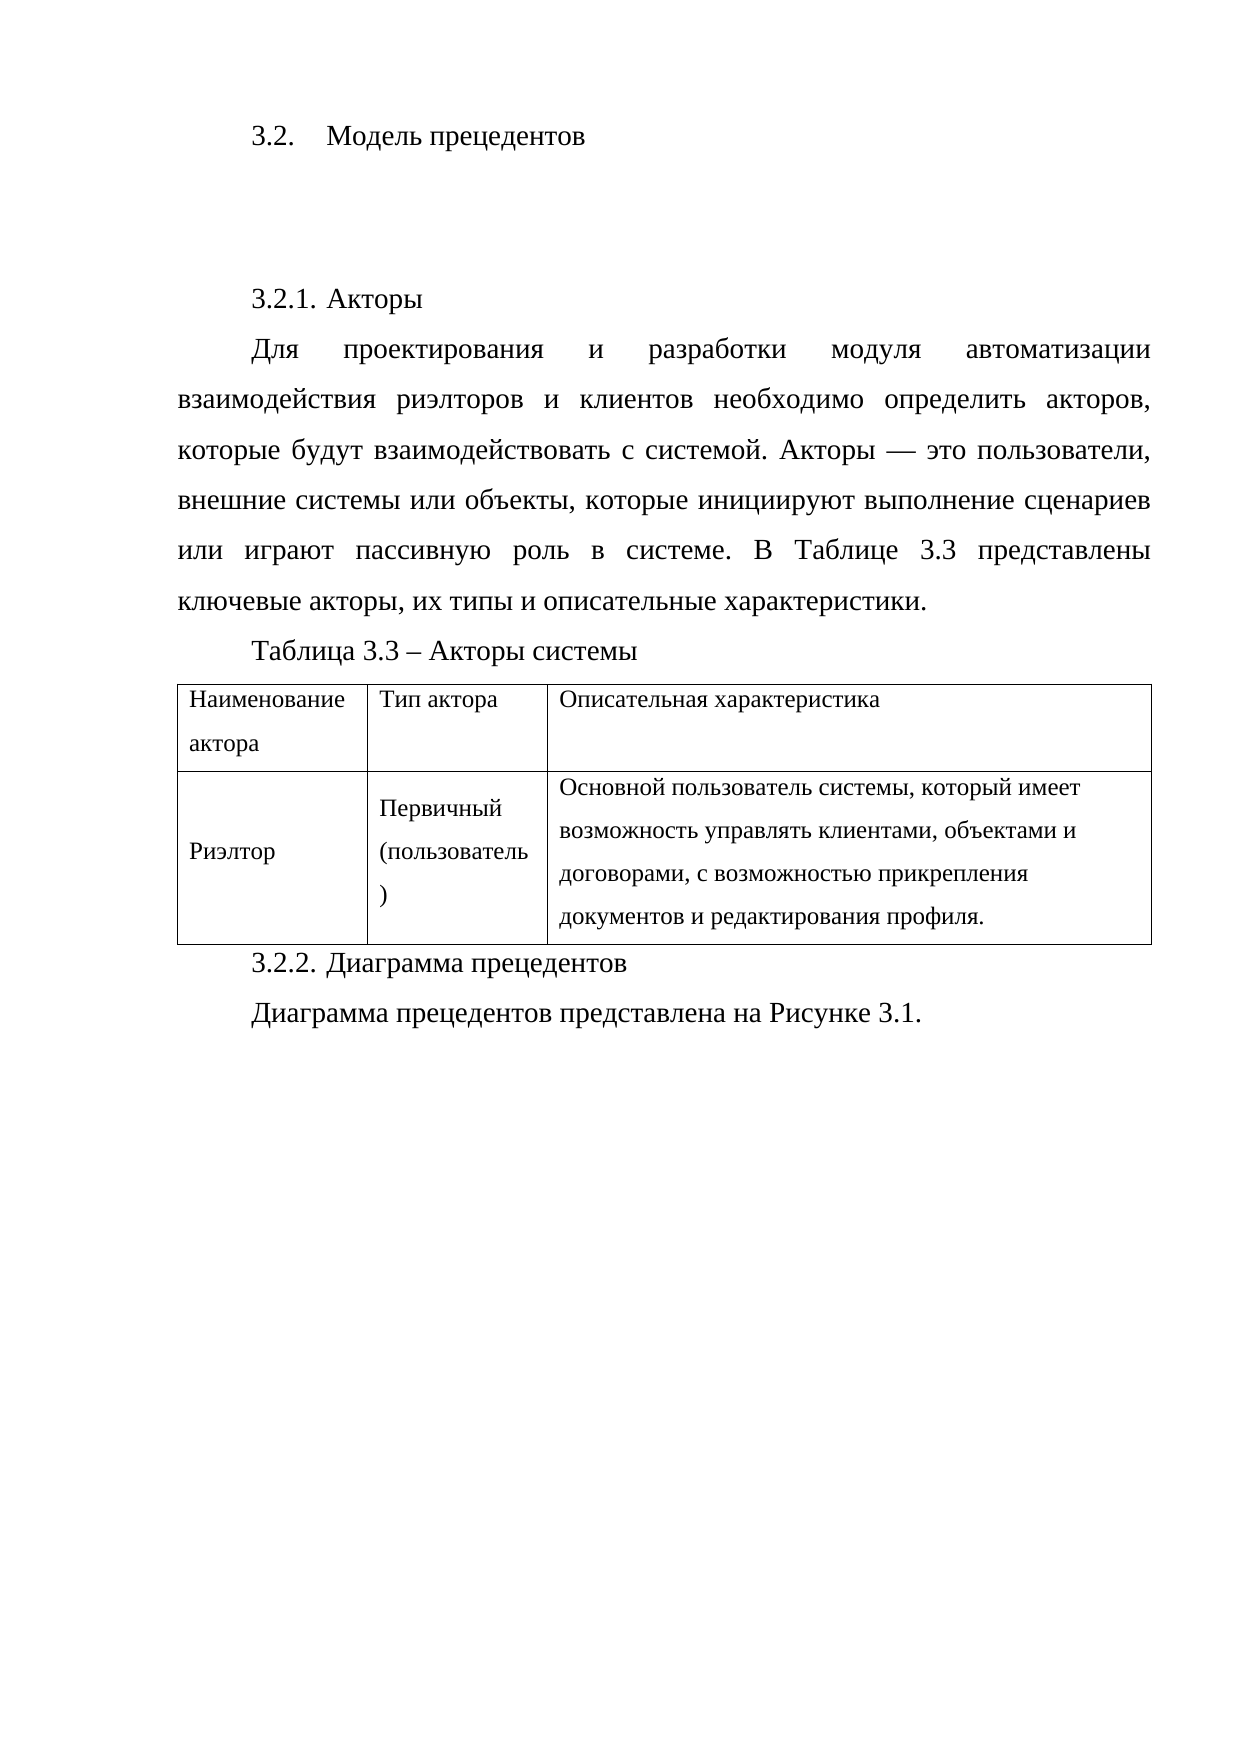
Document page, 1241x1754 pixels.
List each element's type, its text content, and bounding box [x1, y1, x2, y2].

table_header Описательная характеристика [548, 685, 1151, 771]
text Таблица 3.3 – Акторы системы [177, 633, 1152, 667]
table_cell Риэлтор [178, 772, 367, 944]
table_cell Первичный (пользователь) [368, 772, 547, 944]
list Акторы [251, 281, 1152, 314]
text Для проектирования и разработки модуля автоматизации взаимодействия риэлторов и клиентов необходимо определить акторов, которые будут взаимодействовать с системой. Акторы — это пользователи, внешние системы или объекты, которые инициируют выполнение сценариев или играют пассивную роль в системе. В Таблице 3.3 представлены ключевые акторы, их типы и описательные характеристики. [177, 331, 1152, 616]
text Диаграмма прецедентов представлена на Рисунке 3.1. [177, 995, 1152, 1029]
table_cell Основной пользователь системы, который имеет возможность управлять клиентами, объектами и договорами, с возможностью прикрепления документов и редактирования профиля. [548, 772, 1151, 944]
table_header Тип актора [368, 685, 547, 771]
list Диаграмма прецедентов [251, 945, 1152, 979]
list Модель прецедентов [251, 118, 1152, 152]
table_header Наименование актора [178, 685, 367, 771]
